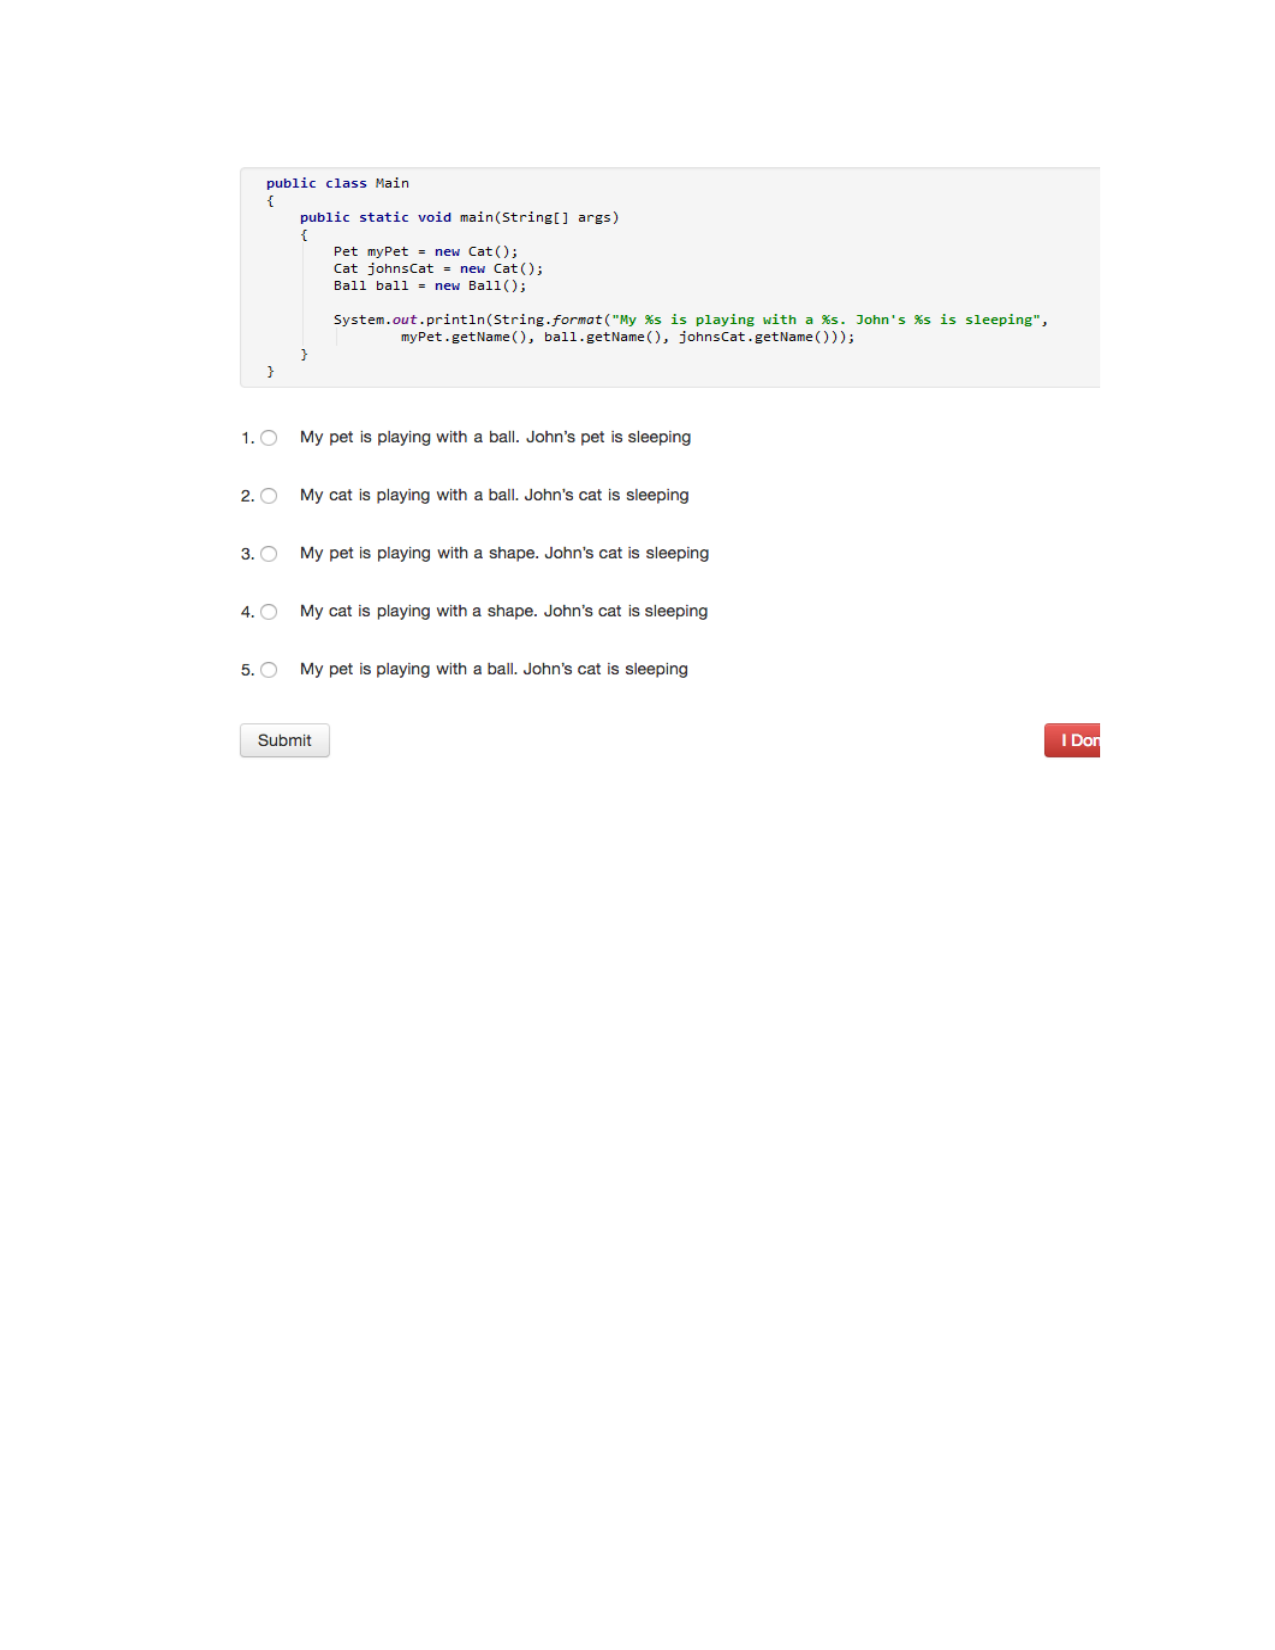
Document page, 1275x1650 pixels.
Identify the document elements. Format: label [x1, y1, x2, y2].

picture [175, 150, 1100, 770]
